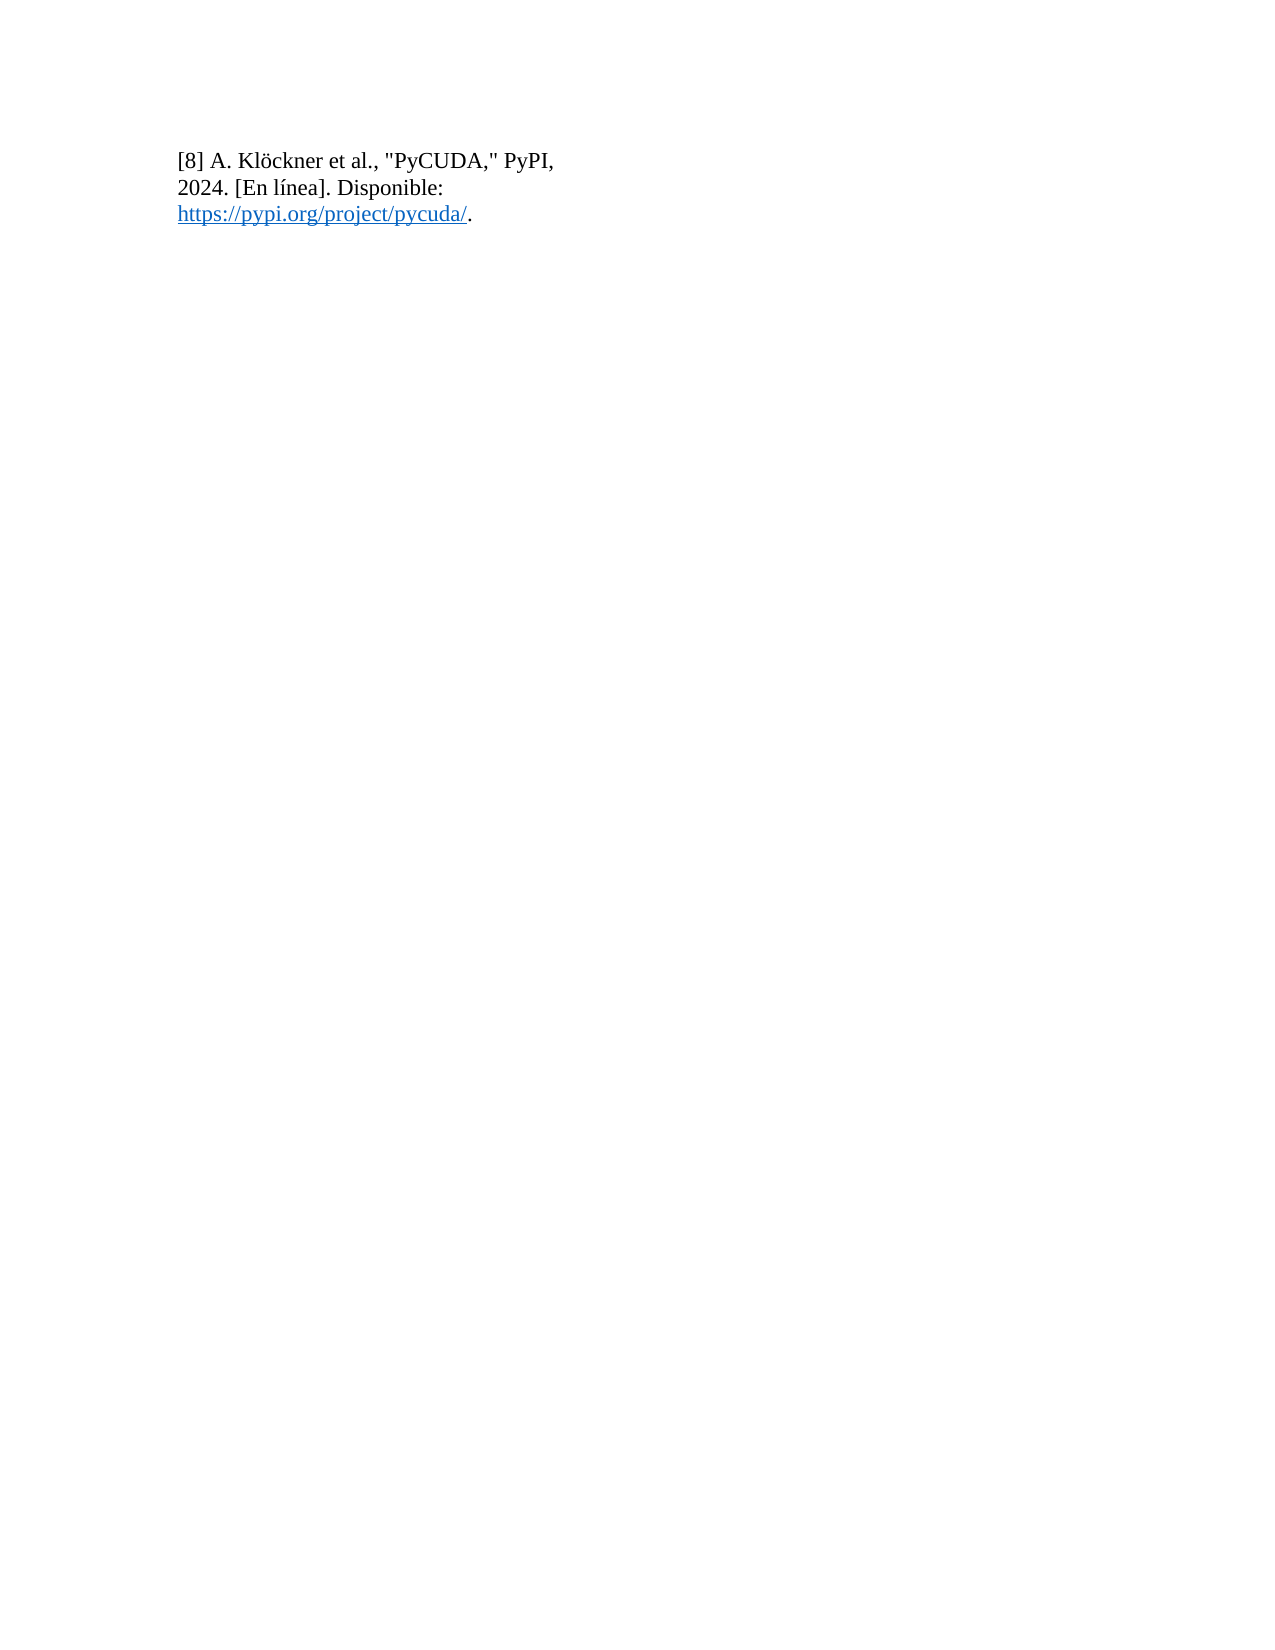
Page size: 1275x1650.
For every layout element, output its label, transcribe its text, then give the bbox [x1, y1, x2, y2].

text [8] A. Klöckner et al., "PyCUDA," PyPI, 2024. [En línea]. Disponible: https://pypi.org/project/pycuda/. [177, 148, 601, 227]
